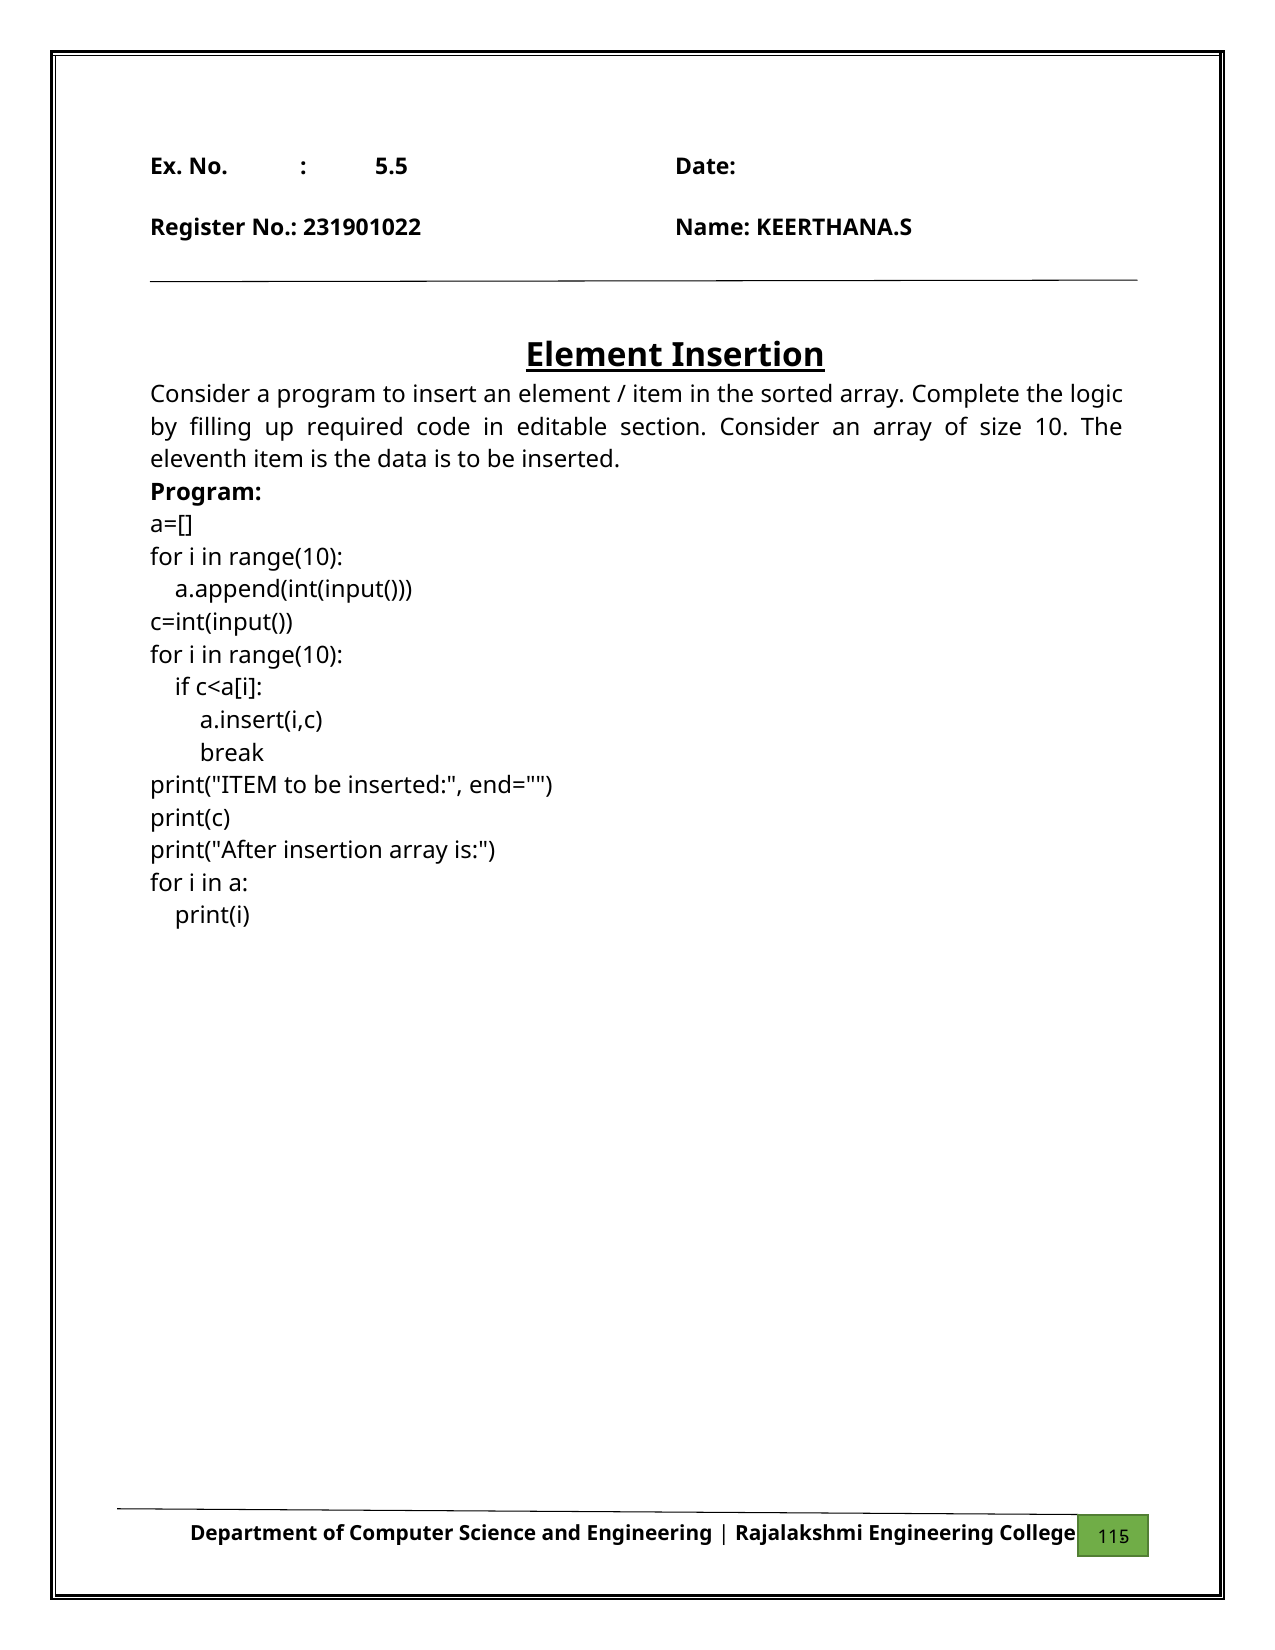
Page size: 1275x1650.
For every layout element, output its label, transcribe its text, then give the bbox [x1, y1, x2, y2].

text a=[] [150, 507, 1125, 540]
text Register No.: 231901022 Name: KEERTHANA.S [150, 210, 1125, 242]
text print(c) [150, 801, 1125, 833]
text print("ITEM to be inserted:", end="") [150, 768, 1125, 801]
text Program: [150, 474, 1125, 507]
text print(i) [150, 898, 1125, 931]
text print("After insertion array is:") [150, 833, 1125, 866]
text for i in range(10): [150, 540, 1125, 572]
text Ex. No. : 5.5 Date: [150, 150, 1125, 181]
text a.insert(i,c) [150, 703, 1125, 735]
list Element Insertion [225, 331, 1125, 377]
text break [150, 735, 1125, 768]
text if c<a[i]: [150, 670, 1125, 703]
text for i in a: [150, 866, 1125, 898]
text c=int(input()) [150, 605, 1125, 637]
text a.append(int(input())) [150, 572, 1125, 605]
text Consider a program to insert an element / item in the sorted array. Complete the logic by filling up required code in editable section. Consider an array of size 10. The eleventh item is the data is to be inserted. [150, 377, 1125, 474]
text for i in range(10): [150, 637, 1125, 670]
